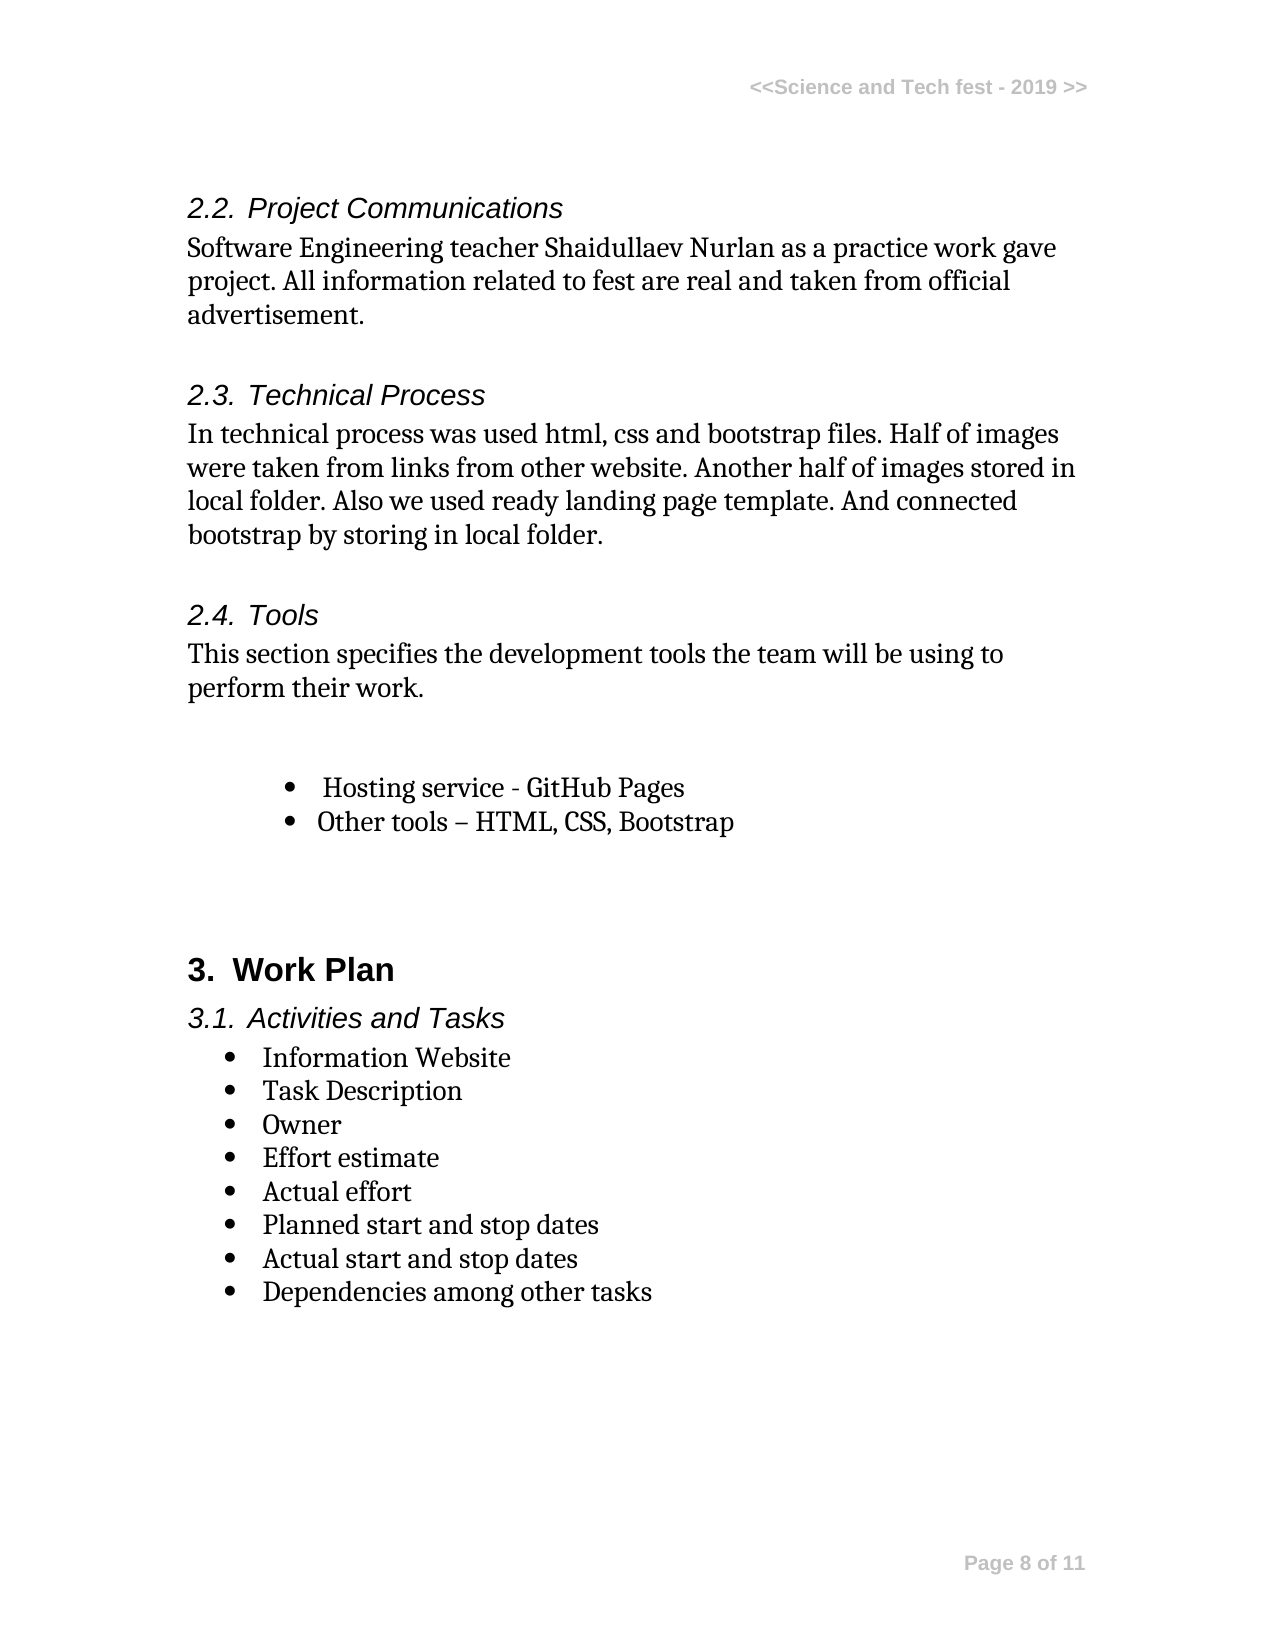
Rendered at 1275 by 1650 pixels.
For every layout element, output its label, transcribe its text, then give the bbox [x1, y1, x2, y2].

subtitle Tools [187, 598, 1087, 631]
text Software Engineering teacher Shaidullaev Nurlan as a practice work gave project. All information related to fest are real and taken from official advertisement. [187, 231, 1087, 332]
list Actual start and stop dates [225, 1242, 1087, 1276]
text In technical process was used html, css and bootstrap files. Half of images were taken from links from other website. Another half of images stored in local folder. Also we used ready landing page template. And connected bootstrap by storing in local folder. [187, 417, 1087, 552]
list Dependencies among other tasks [225, 1276, 1087, 1309]
text This section specifies the development tools the team will be using to perform their work. [187, 637, 1087, 704]
list Hosting service - GitHub Pages [285, 772, 1087, 805]
subtitle Work Plan [187, 950, 1087, 988]
list Owner [225, 1108, 1087, 1141]
list Task Description [225, 1074, 1087, 1108]
subtitle Activities and Tasks [187, 1001, 1087, 1034]
subtitle Project Communications [187, 191, 1087, 225]
subtitle Technical Process [187, 378, 1087, 411]
list Planned start and stop dates [225, 1208, 1087, 1242]
list Effort estimate [225, 1141, 1087, 1175]
list Other tools – HTML, CSS, Bootstrap [285, 805, 1087, 839]
list Actual effort [225, 1175, 1087, 1208]
list Information Website [225, 1041, 1087, 1074]
